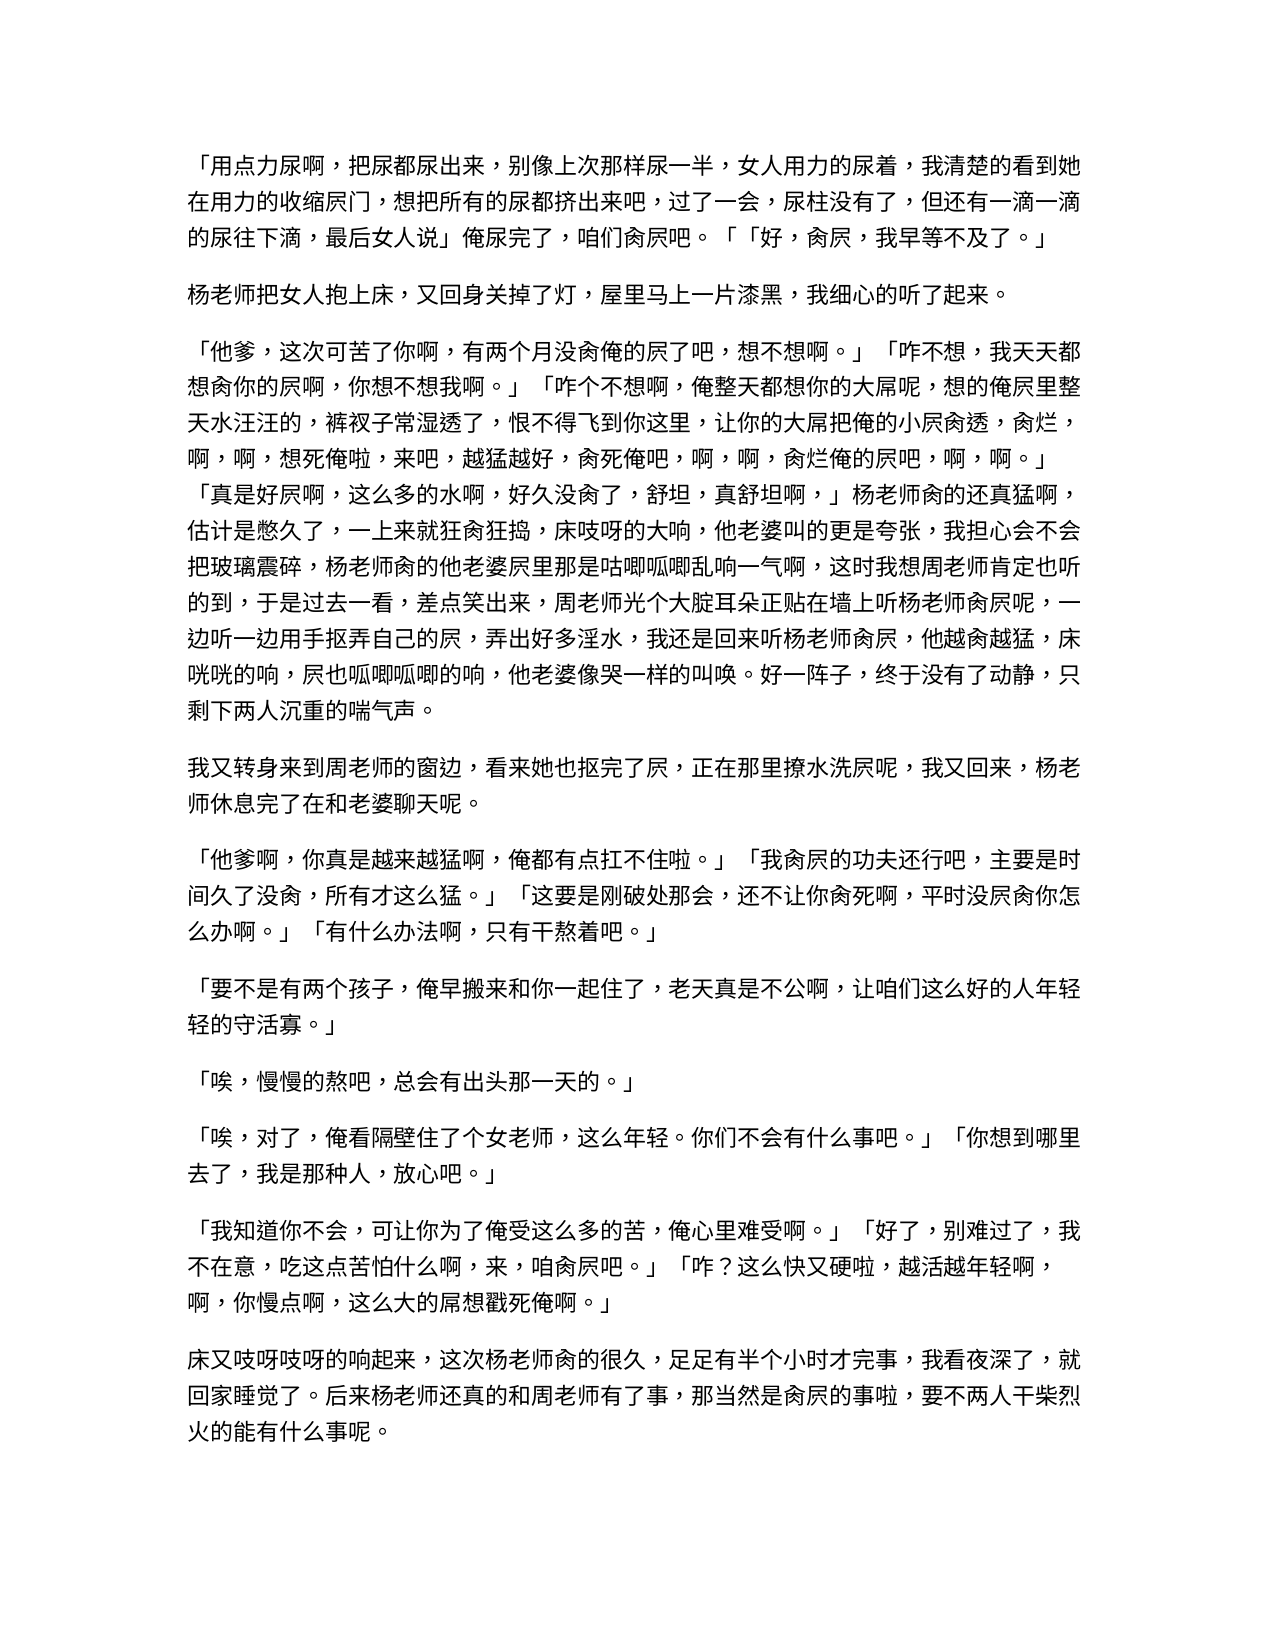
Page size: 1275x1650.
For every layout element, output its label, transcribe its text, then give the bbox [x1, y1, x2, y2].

text 「他爹，这次可苦了你啊，有两个月没肏俺的屄了吧，想不想啊。」「咋不想，我天天都想肏你的屄啊，你想不想我啊。」「咋个不想啊，俺整天都想你的大屌呢，想的俺屄里整天水汪汪的，裤衩子常湿透了，恨不得飞到你这里，让你的大屌把俺的小屄肏透，肏烂，啊，啊，想死俺啦，来吧，越猛越好，肏死俺吧，啊，啊，肏烂俺的屄吧，啊，啊。」「真是好屄啊，这么多的水啊，好久没肏了，舒坦，真舒坦啊，」杨老师肏的还真猛啊，估计是憋久了，一上来就狂肏狂捣，床吱呀的大响，他老婆叫的更是夸张，我担心会不会把玻璃震碎，杨老师肏的他老婆屄里那是咕唧呱唧乱响一气啊，这时我想周老师肯定也听的到，于是过去一看，差点笑出来，周老师光个大腚耳朵正贴在墙上听杨老师肏屄呢，一边听一边用手抠弄自己的屄，弄出好多淫水，我还是回来听杨老师肏屄，他越肏越猛，床咣咣的响，屄也呱唧呱唧的响，他老婆像哭一样的叫唤。好一阵子，终于没有了动静，只剩下两人沉重的喘气声。 [187, 335, 1087, 726]
text 「用点力尿啊，把尿都尿出来，别像上次那样尿一半，女人用力的尿着，我清楚的看到她在用力的收缩屄门，想把所有的尿都挤出来吧，过了一会，尿柱没有了，但还有一滴一滴的尿往下滴，最后女人说」俺尿完了，咱们肏屄吧。「「好，肏屄，我早等不及了。」 [187, 150, 1087, 253]
text 床又吱呀吱呀的响起来，这次杨老师肏的很久，足足有半个小时才完事，我看夜深了，就回家睡觉了。后来杨老师还真的和周老师有了事，那当然是肏屄的事啦，要不两人干柴烈火的能有什么事呢。 [187, 1344, 1087, 1447]
text 「唉，对了，俺看隔壁住了个女老师，这么年轻。你们不会有什么事吧。」「你想到哪里去了，我是那种人，放心吧。」 [187, 1122, 1087, 1189]
text 「我知道你不会，可让你为了俺受这么多的苦，俺心里难受啊。」「好了，别难过了，我不在意，吃这点苦怕什么啊，来，咱肏屄吧。」「咋？这么快又硬啦，越活越年轻啊，啊，你慢点啊，这么大的屌想戳死俺啊。」 [187, 1215, 1087, 1318]
text 我又转身来到周老师的窗边，看来她也抠完了屄，正在那里撩水洗屄呢，我又回来，杨老师休息完了在和老婆聊天呢。 [187, 752, 1087, 819]
text 杨老师把女人抱上床，又回身关掉了灯，屋里马上一片漆黑，我细心的听了起来。 [187, 279, 1087, 310]
text 「要不是有两个孩子，俺早搬来和你一起住了，老天真是不公啊，让咱们这么好的人年轻轻的守活寡。」 [187, 973, 1087, 1040]
text 「他爹啊，你真是越来越猛啊，俺都有点扛不住啦。」「我肏屄的功夫还行吧，主要是时间久了没肏，所有才这么猛。」「这要是刚破处那会，还不让你肏死啊，平时没屄肏你怎么办啊。」「有什么办法啊，只有干熬着吧。」 [187, 844, 1087, 947]
text 「唉，慢慢的熬吧，总会有出头那一天的。」 [187, 1066, 1087, 1097]
